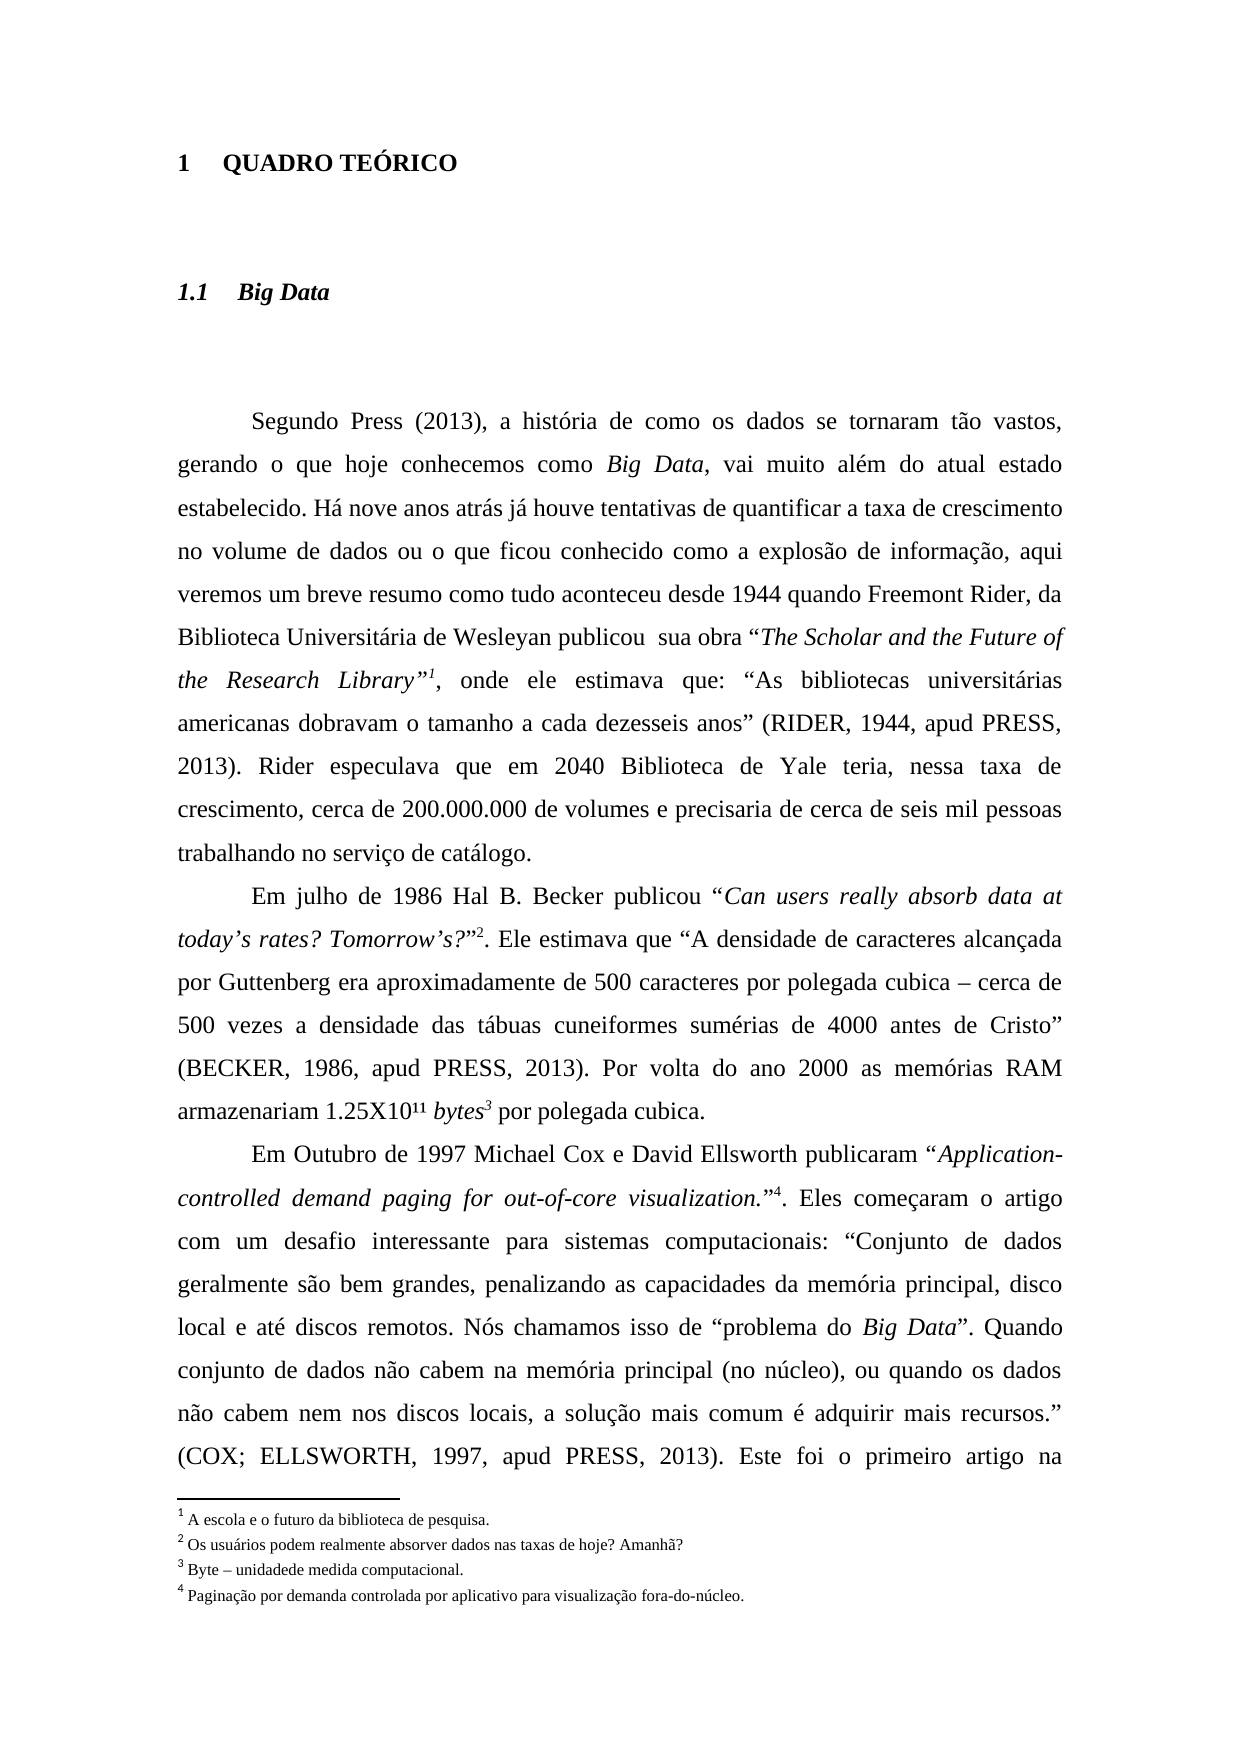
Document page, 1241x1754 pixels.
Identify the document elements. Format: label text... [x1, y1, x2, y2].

text Em julho de 1986 Hal B. Becker publicou “Can users really absorb data at today’s rates? Tomorrow’s?”. Ele estimava que “A densidade de caracteres alcançada por Guttenberg era aproximadamente de 500 caracteres por polegada cubica – cerca de 500 vezes a densidade das tábuas cuneiformes sumérias de 4000 antes de Cristo” (BECKER, 1986, apud PRESS, 2013). Por volta do ano 2000 as memórias RAM armazenariam 1.25X10¹¹ bytes por polegada cubica. [177, 881, 1063, 1125]
subtitle QUADRO TEÓRICO [177, 148, 1063, 176]
text Segundo Press (2013), a história de como os dados se tornaram tão vastos, gerando o que hoje conhecemos como Big Data, vai muito além do atual estado estabelecido. Há nove anos atrás já houve tentativas de quantificar a taxa de crescimento no volume de dados ou o que ficou conhecido como a explosão de informação, aqui veremos um breve resumo como tudo aconteceu desde 1944 quando Freemont Rider, da Biblioteca Universitária de Wesleyan publicou sua obra “The Scholar and the Future of the Research Library”, onde ele estimava que: “As bibliotecas universitárias americanas dobravam o tamanho a cada dezesseis anos” (RIDER, 1944, apud PRESS, 2013). Rider especulava que em 2040 Biblioteca de Yale teria, nessa taxa de crescimento, cerca de 200.000.000 de volumes e precisaria de cerca de seis mil pessoas trabalhando no serviço de catálogo. [177, 406, 1063, 866]
subtitle Big Data [177, 277, 1063, 306]
